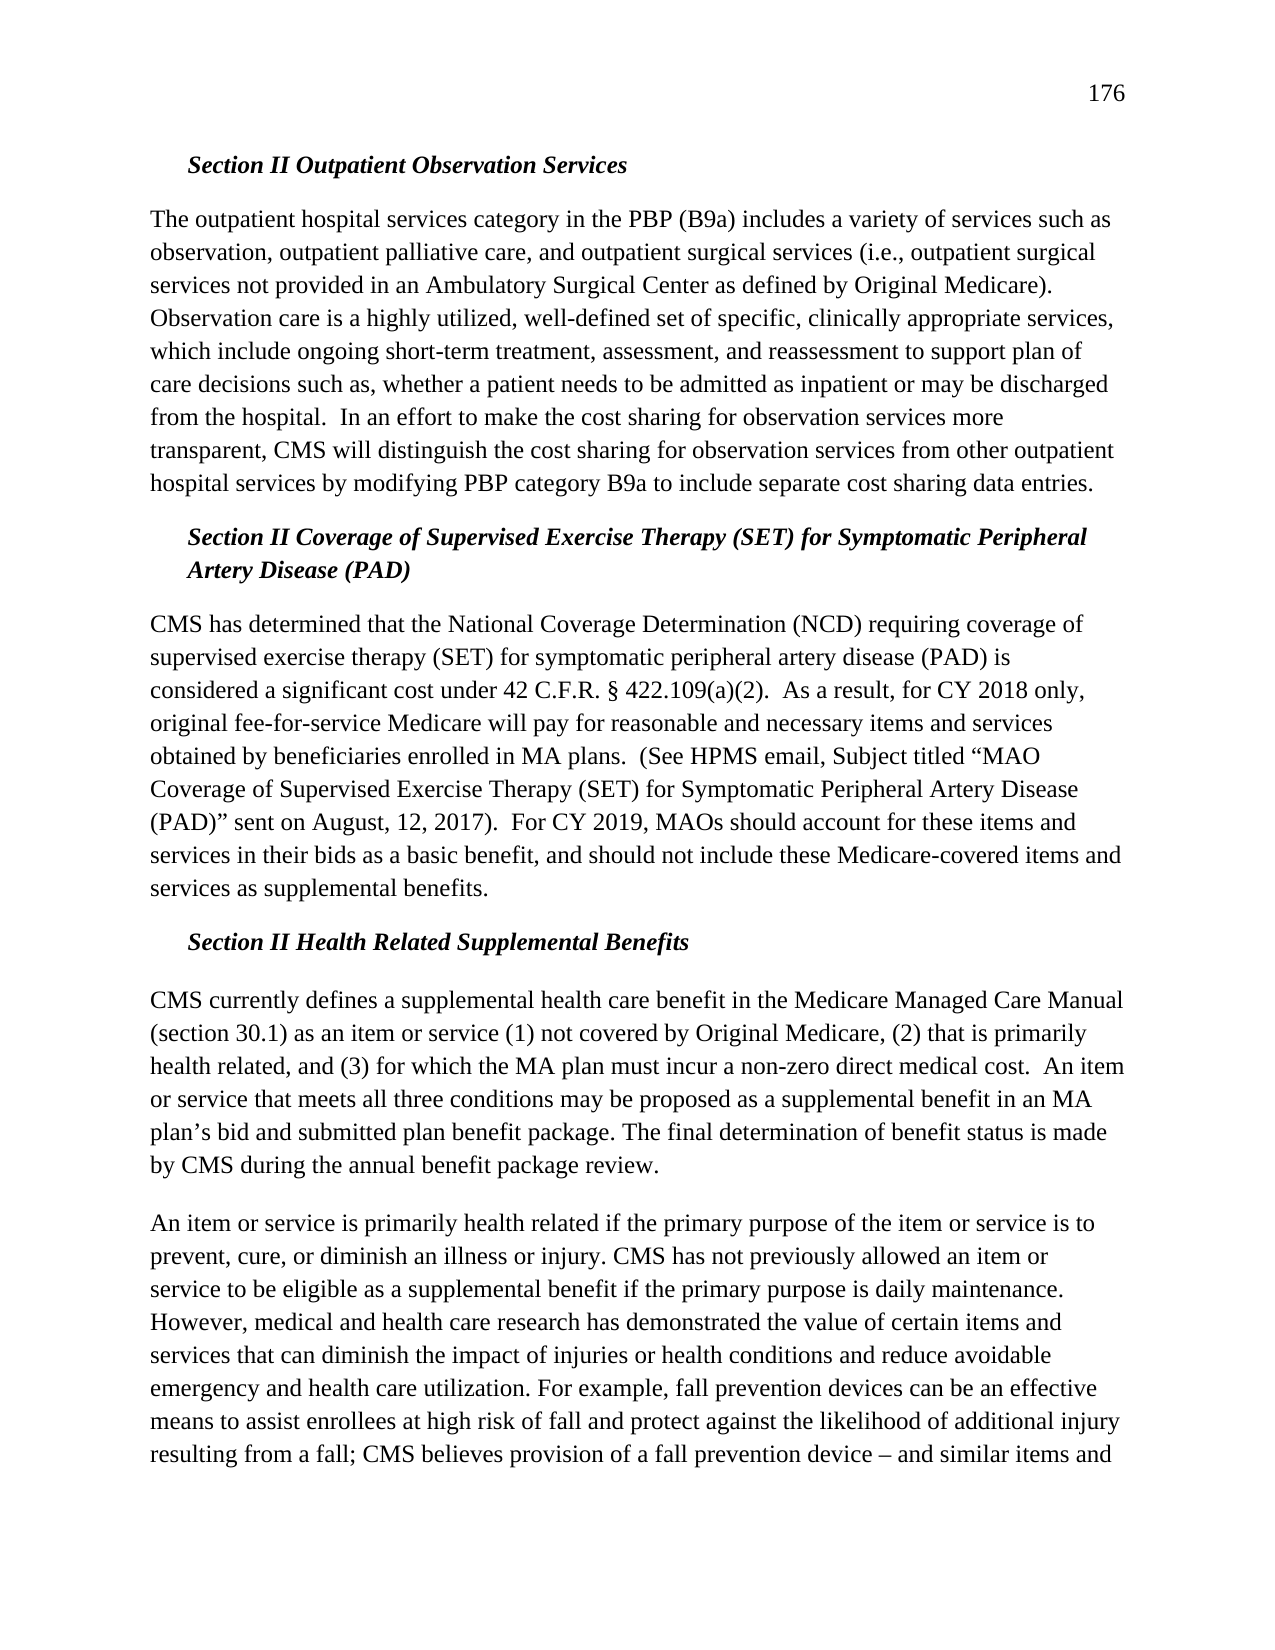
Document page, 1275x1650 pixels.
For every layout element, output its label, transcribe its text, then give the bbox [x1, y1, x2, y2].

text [150, 1208, 1125, 1468]
subtitle Section II Coverage of Supervised Exercise Therapy (SET) for Symptomatic Peripheral Artery Disease (PAD) [187, 522, 1125, 584]
text CMS currently defines a supplemental health care benefit in the Medicare Managed Care Manual (section 30.1) as an item or service (1) not covered by Original Medicare, (2) that is primarily health related, and (3) for which the MA plan must incur a non-zero direct medical cost. An item or service that meets all three conditions may be proposed as a supplemental benefit in an MA plan’s bid and submitted plan benefit package. The final determination of benefit status is made by CMS during the annual benefit package review. [150, 985, 1125, 1179]
text CMS has determined that the National Coverage Determination (NCD) requiring coverage of supervised exercise therapy (SET) for symptomatic peripheral artery disease (PAD) is considered a significant cost under 42 C.F.R. § 422.109(a)(2). As a result, for CY 2018 only, original fee-for-service Medicare will pay for reasonable and necessary items and services obtained by beneficiaries enrolled in MA plans. (See HPMS email, Subject titled “MAO Coverage of Supervised Exercise Therapy (SET) for Symptomatic Peripheral Artery Disease (PAD)” sent on August, 12, 2017). For CY 2019, MAOs should account for these items and services in their bids as a basic benefit, and should not include these Medicare-covered items and services as supplemental benefits. [150, 609, 1125, 902]
subtitle Section II Health Related Supplemental Benefits [187, 927, 1125, 956]
subtitle Section II Outpatient Observation Services [187, 150, 1125, 179]
text The outpatient hospital services category in the PBP (B9a) includes a variety of services such as observation, outpatient palliative care, and outpatient surgical services (i.e., outpatient surgical services not provided in an Ambulatory Surgical Center as defined by Original Medicare). Observation care is a highly utilized, well-defined set of specific, clinically appropriate services, which include ongoing short-term treatment, assessment, and reassessment to support plan of care decisions such as, whether a patient needs to be admitted as inpatient or may be discharged from the hospital. In an effort to make the cost sharing for observation services more transparent, CMS will distinguish the cost sharing for observation services from other outpatient hospital services by modifying PBP category B9a to include separate cost sharing data entries. [150, 204, 1125, 497]
